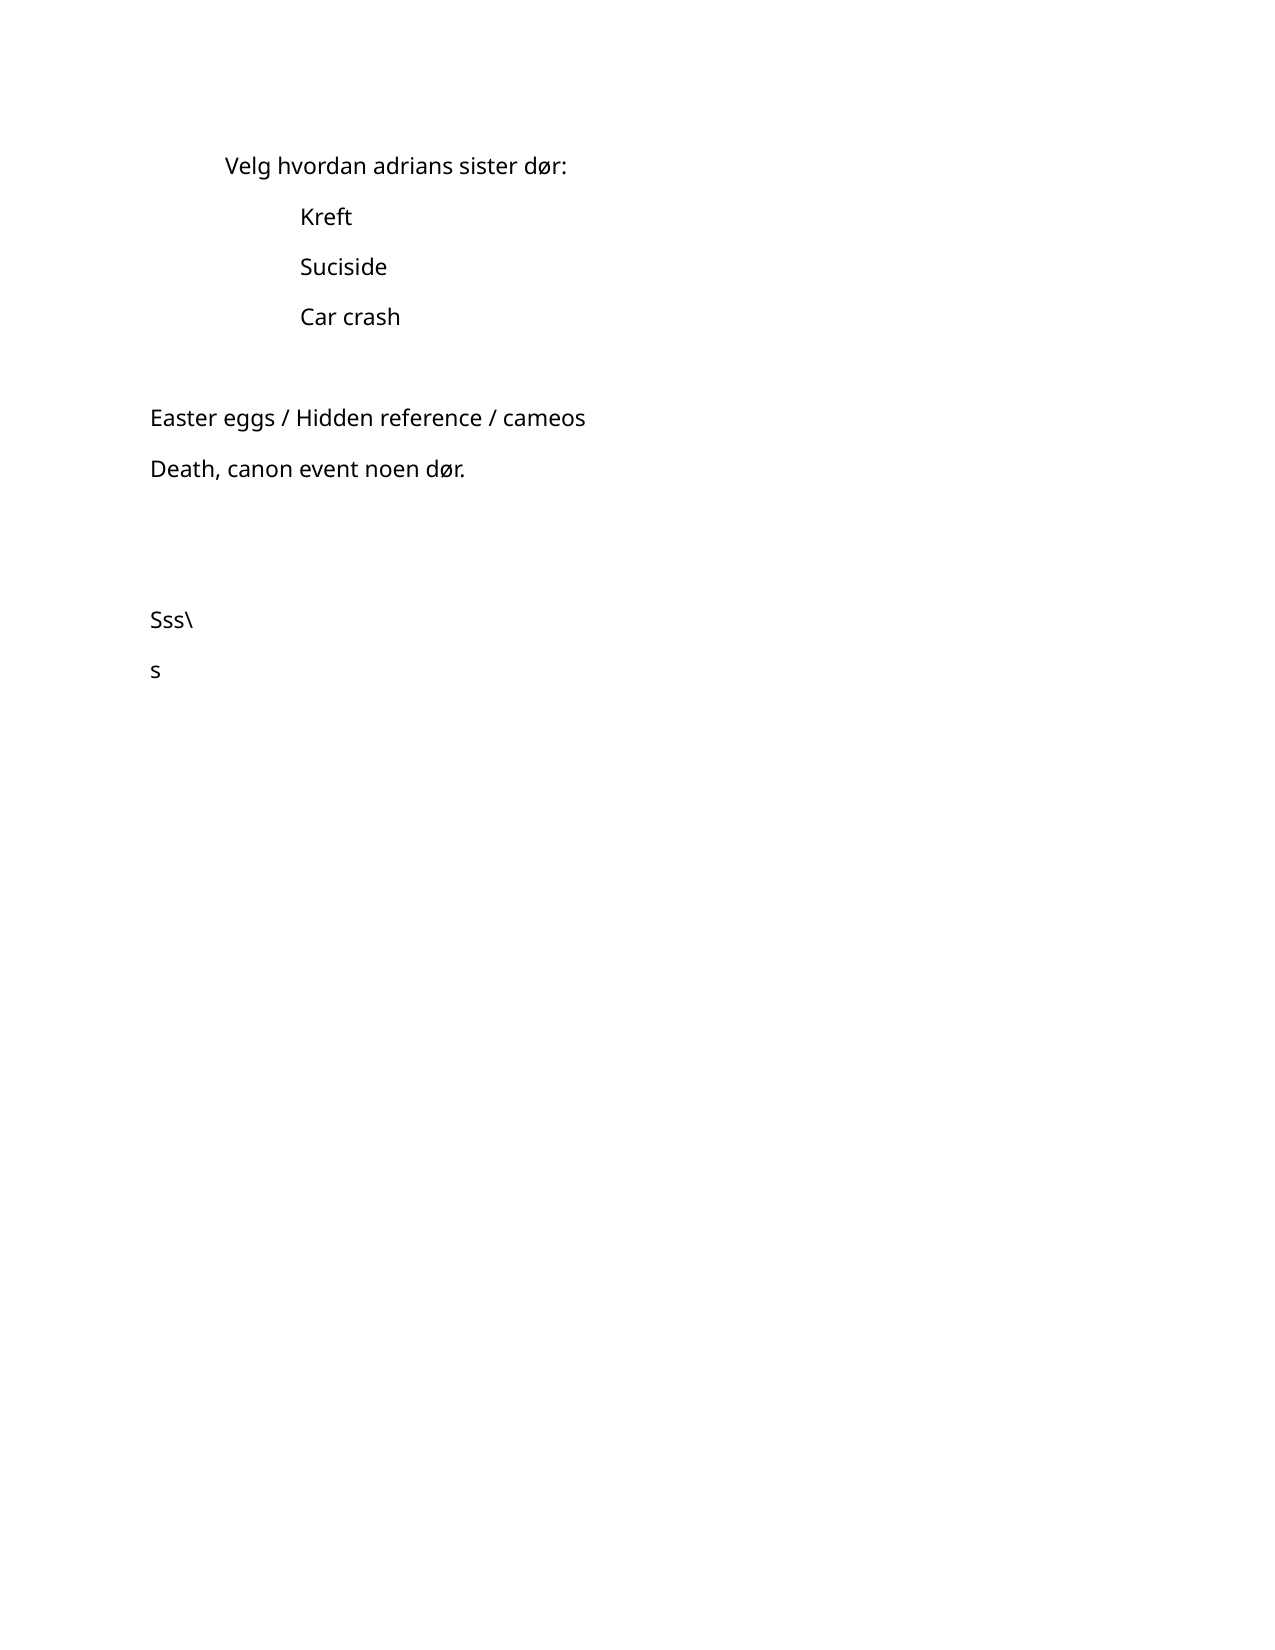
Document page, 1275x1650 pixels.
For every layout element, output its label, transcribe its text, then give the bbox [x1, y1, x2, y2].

text Car crash [150, 301, 1125, 332]
text s [150, 654, 1125, 685]
text Suciside [150, 251, 1125, 282]
text Sss\ [150, 604, 1125, 635]
text Velg hvordan adrians sister dør: [150, 150, 1125, 181]
text Death, canon event noen dør. [150, 452, 1125, 484]
text Kreft [150, 200, 1125, 232]
text Easter eggs / Hidden reference / cameos [150, 402, 1125, 433]
